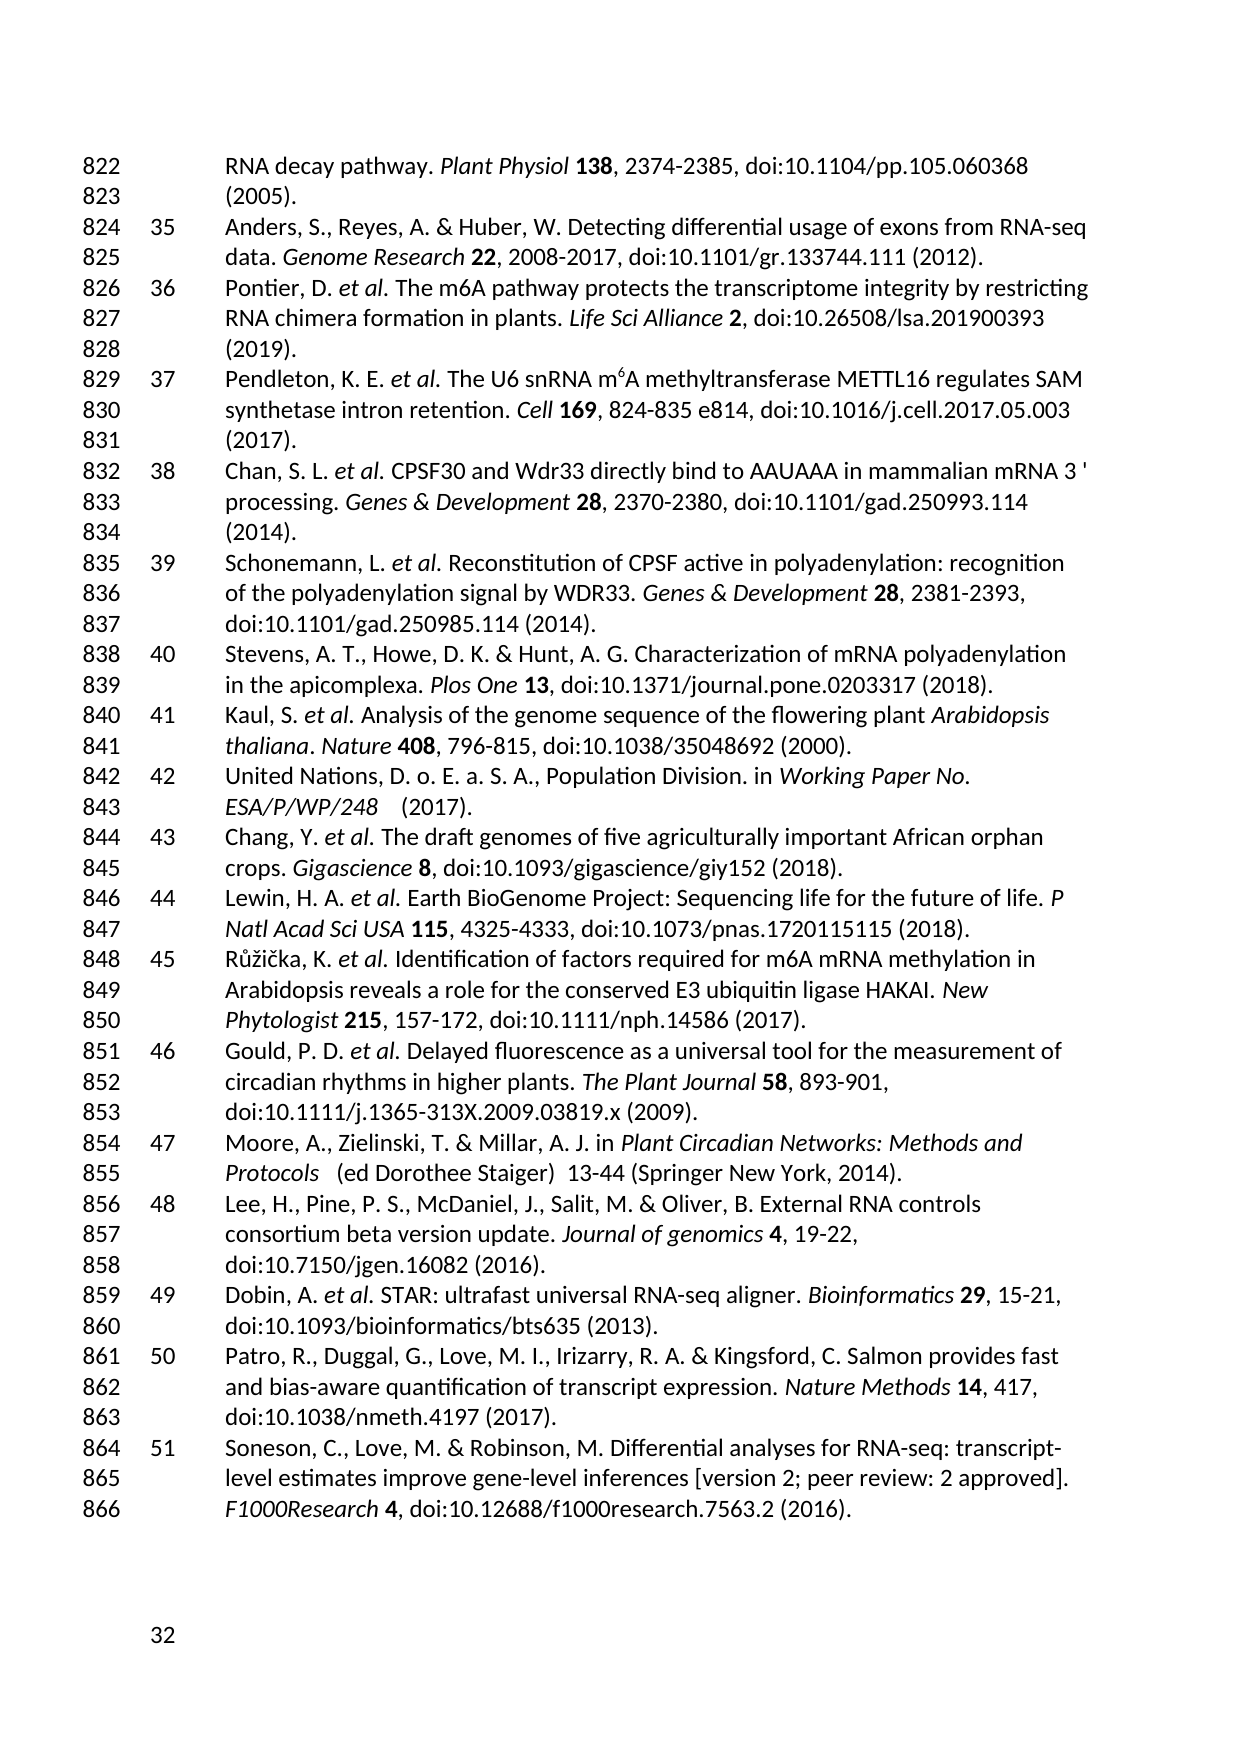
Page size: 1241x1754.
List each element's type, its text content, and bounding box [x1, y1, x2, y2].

text 47 Moore, A., Zielinski, T. & Millar, A. J. in Plant Circadian Networks: Methods and Protocols (ed Dorothee Staiger) 13-44 (Springer New York, 2014). [150, 1127, 1090, 1188]
text 44 Lewin, H. A. et al. Earth BioGenome Project: Sequencing life for the future of life. P Natl Acad Sci USA 115, 4325-4333, doi:10.1073/pnas.1720115115 (2018). [150, 882, 1090, 943]
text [150, 150, 1090, 211]
text 49 Dobin, A. et al. STAR: ultrafast universal RNA-seq aligner. Bioinformatics 29, 15-21, doi:10.1093/bioinformatics/bts635 (2013). [150, 1279, 1090, 1340]
text 51 Soneson, C., Love, M. & Robinson, M. Differential analyses for RNA-seq: transcript-level estimates improve gene-level inferences [version 2; peer review: 2 approved]. F1000Research 4, doi:10.12688/f1000research.7563.2 (2016). [150, 1432, 1090, 1523]
text 35 Anders, S., Reyes, A. & Huber, W. Detecting differential usage of exons from RNA-seq data. Genome Research 22, 2008-2017, doi:10.1101/gr.133744.111 (2012). [150, 211, 1090, 272]
text 42 United Nations, D. o. E. a. S. A., Population Division. in Working Paper No. ESA/P/WP/248 (2017). [150, 760, 1090, 821]
text 36 Pontier, D. et al. The m6A pathway protects the transcriptome integrity by restricting RNA chimera formation in plants. Life Sci Alliance 2, doi:10.26508/lsa.201900393 (2019). [150, 272, 1090, 364]
text 43 Chang, Y. et al. The draft genomes of five agriculturally important African orphan crops. Gigascience 8, doi:10.1093/gigascience/giy152 (2018). [150, 821, 1090, 882]
text 50 Patro, R., Duggal, G., Love, M. I., Irizarry, R. A. & Kingsford, C. Salmon provides fast and bias-aware quantification of transcript expression. Nature Methods 14, 417, doi:10.1038/nmeth.4197 (2017). [150, 1340, 1090, 1432]
text 40 Stevens, A. T., Howe, D. K. & Hunt, A. G. Characterization of mRNA polyadenylation in the apicomplexa. Plos One 13, doi:10.1371/journal.pone.0203317 (2018). [150, 638, 1090, 699]
text 38 Chan, S. L. et al. CPSF30 and Wdr33 directly bind to AAUAAA in mammalian mRNA 3 ' processing. Genes & Development 28, 2370-2380, doi:10.1101/gad.250993.114 (2014). [150, 455, 1090, 547]
text 41 Kaul, S. et al. Analysis of the genome sequence of the flowering plant Arabidopsis thaliana. Nature 408, 796-815, doi:10.1038/35048692 (2000). [150, 699, 1090, 760]
text 39 Schonemann, L. et al. Reconstitution of CPSF active in polyadenylation: recognition of the polyadenylation signal by WDR33. Genes & Development 28, 2381-2393, doi:10.1101/gad.250985.114 (2014). [150, 547, 1090, 638]
text 45 Růžička, K. et al. Identification of factors required for m6A mRNA methylation in Arabidopsis reveals a role for the conserved E3 ubiquitin ligase HAKAI. New Phytologist 215, 157-172, doi:10.1111/nph.14586 (2017). [150, 943, 1090, 1035]
text 46 Gould, P. D. et al. Delayed fluorescence as a universal tool for the measurement of circadian rhythms in higher plants. The Plant Journal 58, 893-901, doi:10.1111/j.1365-313X.2009.03819.x (2009). [150, 1035, 1090, 1127]
text 48 Lee, H., Pine, P. S., McDaniel, J., Salit, M. & Oliver, B. External RNA controls consortium beta version update. Journal of genomics 4, 19-22, doi:10.7150/jgen.16082 (2016). [150, 1188, 1090, 1279]
text 37 Pendleton, K. E. et al. The U6 snRNA m6A methyltransferase METTL16 regulates SAM synthetase intron retention. Cell 169, 824-835 e814, doi:10.1016/j.cell.2017.05.003 (2017). [150, 364, 1090, 455]
